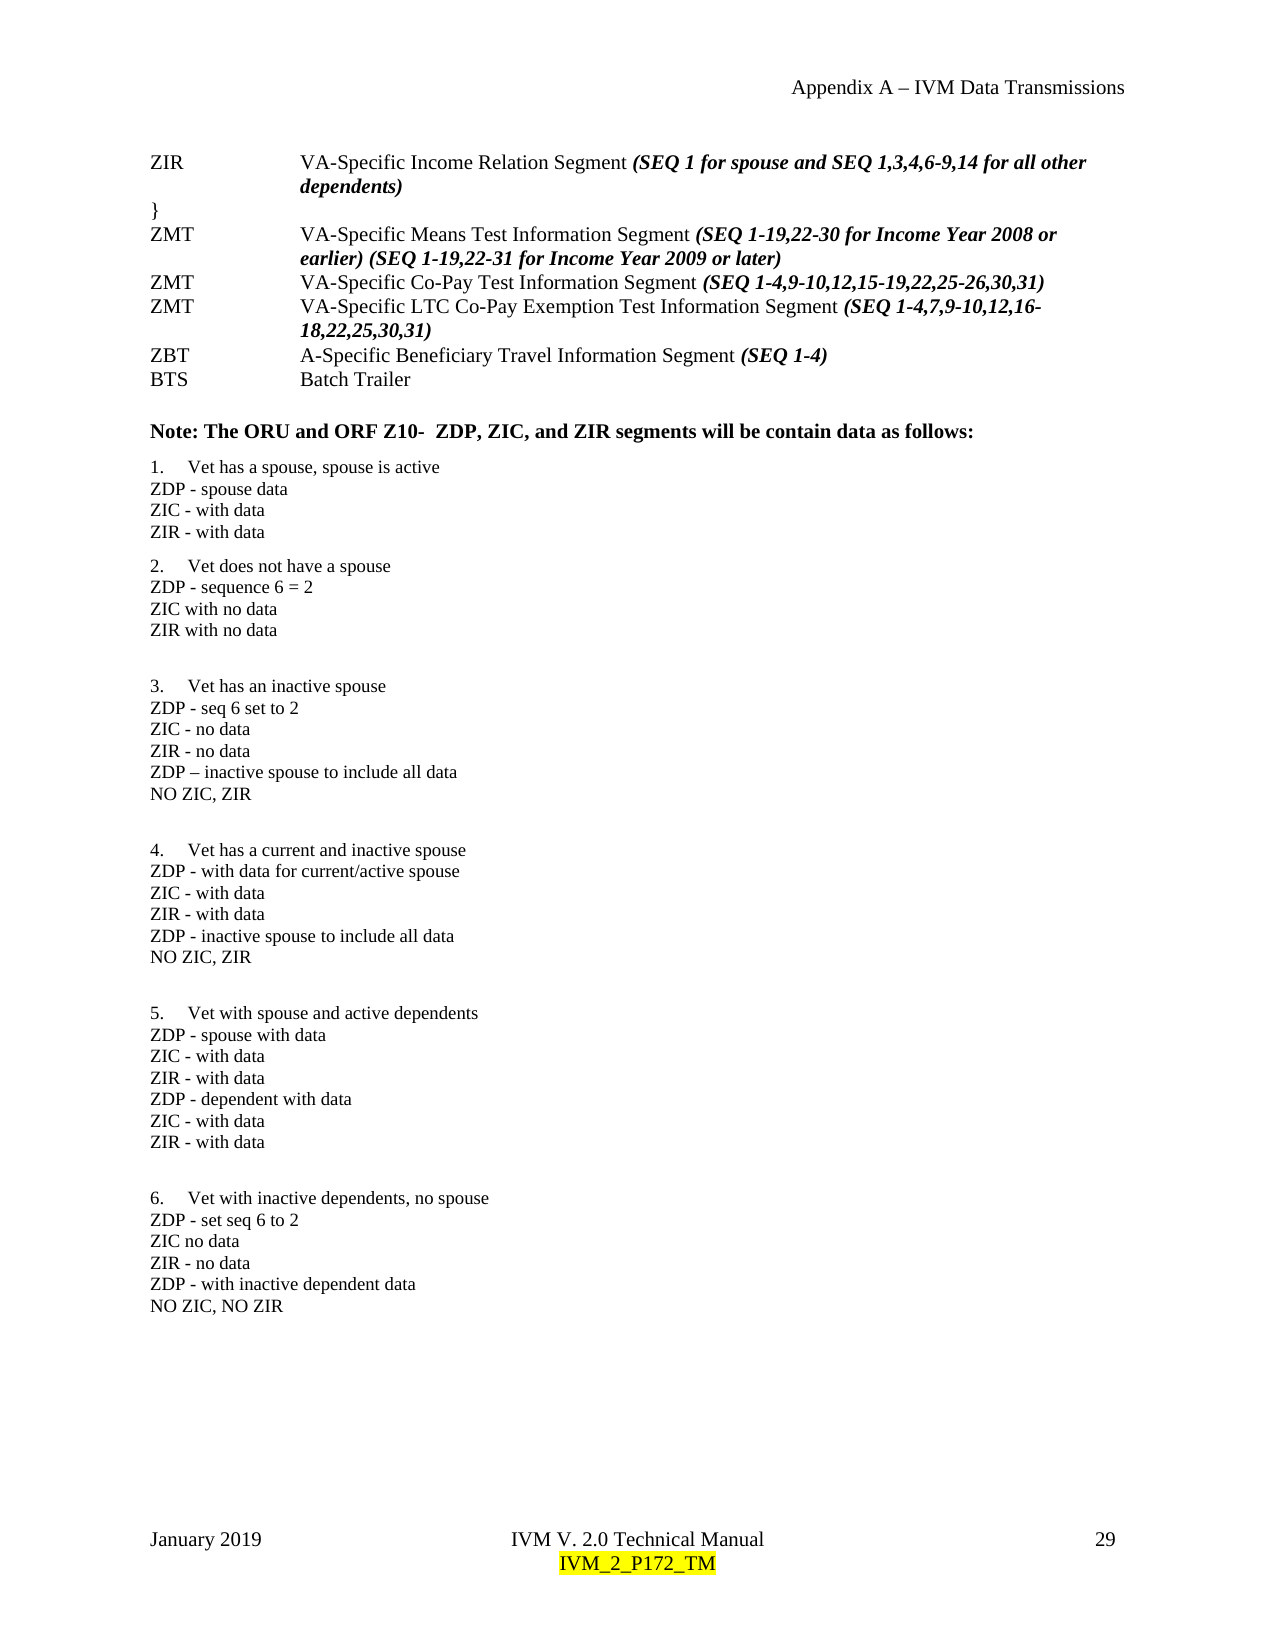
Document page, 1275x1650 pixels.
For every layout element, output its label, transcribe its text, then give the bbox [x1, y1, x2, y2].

text ZDP - with inactive dependent data [150, 1273, 1125, 1295]
list Vet does not have a spouse [150, 555, 1125, 576]
text NO ZIC, ZIR [150, 783, 1125, 804]
text } [150, 198, 1125, 222]
text ZIC no data [150, 1230, 1125, 1252]
text ZMT VA-Specific Means Test Information Segment (SEQ 1-19,22-30 for Income Year 2008 or earlier) (SEQ 1-19,22-31 for Income Year 2009 or later) [150, 222, 1125, 270]
text ZMT VA-Specific Co-Pay Test Information Segment (SEQ 1-4,9-10,12,15-19,22,25-26,30,31) [150, 270, 1125, 294]
text ZIC - with data [150, 1110, 1125, 1131]
text NO ZIC, NO ZIR [150, 1295, 1125, 1316]
text BTS Batch Trailer [150, 367, 1125, 391]
text NO ZIC, ZIR [150, 946, 1125, 968]
list Vet with inactive dependents, no spouse [150, 1187, 1125, 1208]
text ZBT A-Specific Beneficiary Travel Information Segment (SEQ 1-4) [150, 342, 1125, 367]
text Note: The ORU and ORF Z10- ZDP, ZIC, and ZIR segments will be contain data as follows: [150, 419, 1125, 443]
list Vet with spouse and active dependents [150, 1002, 1125, 1023]
text ZIC - with data [150, 1045, 1125, 1067]
text ZIC with no data [150, 598, 1125, 619]
text ZDP - set seq 6 to 2 [150, 1208, 1125, 1230]
text ZDP – inactive spouse to include all data [150, 761, 1125, 783]
text ZMT VA-Specific LTC Co-Pay Exemption Test Information Segment (SEQ 1-4,7,9-10,12,16-18,22,25,30,31) [150, 294, 1125, 342]
text ZDP - spouse data [150, 477, 1125, 499]
text ZIR - no data [150, 740, 1125, 761]
text ZIR VA-Specific Income Relation Segment (SEQ 1 for spouse and SEQ 1,3,4,6-9,14 for all other dependents) [150, 150, 1125, 198]
text ZIC - with data [150, 499, 1125, 521]
text ZIR - with data [150, 1067, 1125, 1088]
list Vet has a spouse, spouse is active [150, 456, 1125, 477]
text ZIR - with data [150, 521, 1125, 542]
text ZDP - spouse with data [150, 1023, 1125, 1045]
text ZIR - with data [150, 1131, 1125, 1153]
text ZDP - with data for current/active spouse [150, 860, 1125, 882]
text ZDP - seq 6 set to 2 [150, 697, 1125, 718]
text ZDP - inactive spouse to include all data [150, 925, 1125, 946]
list Vet has an inactive spouse [150, 675, 1125, 697]
text ZIR - with data [150, 903, 1125, 925]
text ZDP - dependent with data [150, 1088, 1125, 1110]
text ZDP - sequence 6 = 2 [150, 576, 1125, 598]
text ZIR - no data [150, 1252, 1125, 1273]
text ZIC - no data [150, 718, 1125, 740]
list Vet has a current and inactive spouse [150, 838, 1125, 860]
text ZIC - with data [150, 882, 1125, 903]
text ZIR with no data [150, 619, 1125, 641]
